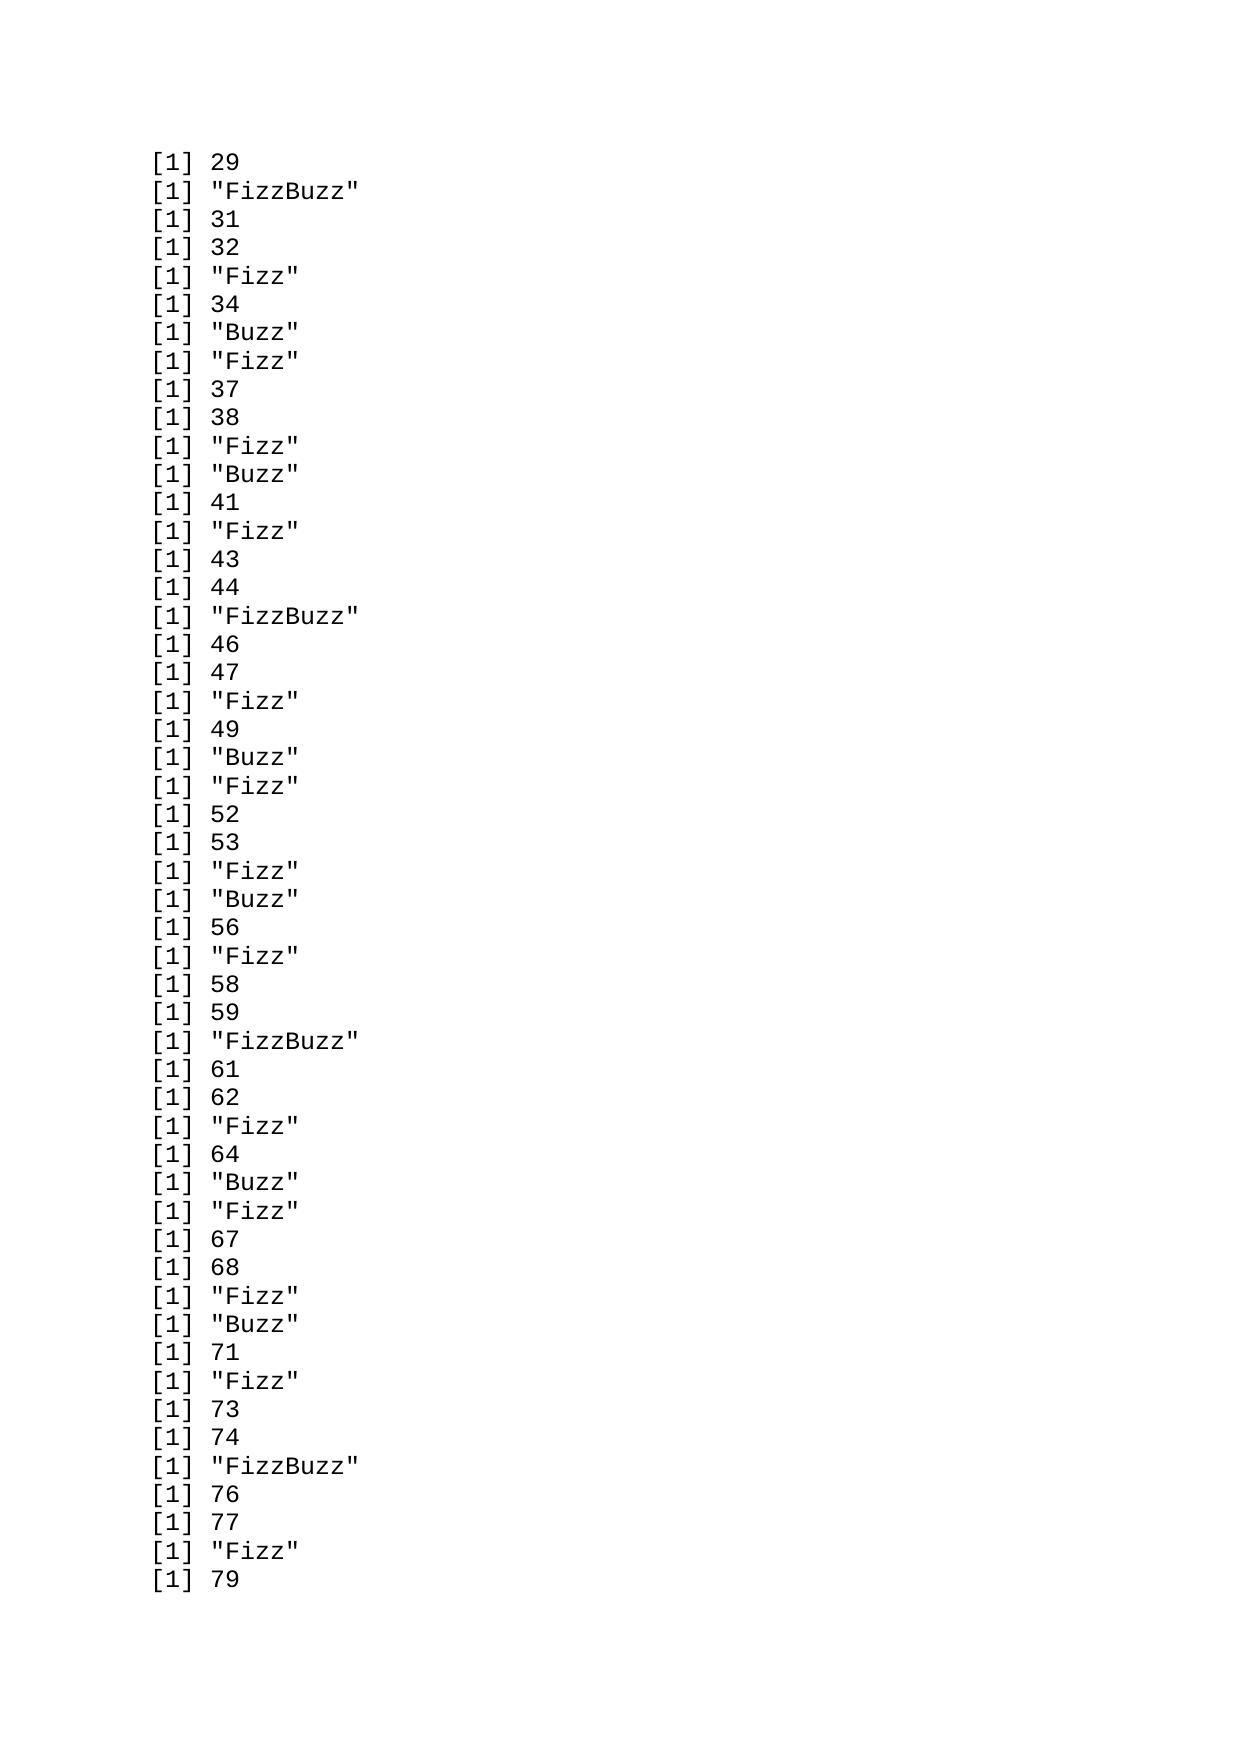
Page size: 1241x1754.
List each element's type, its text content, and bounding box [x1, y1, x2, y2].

text [1] 68 [150, 1255, 1090, 1283]
text [1] 47 [150, 660, 1090, 688]
text [1] "Buzz" [150, 1312, 1090, 1340]
text [1] "Fizz" [150, 1368, 1090, 1397]
text [1] 62 [150, 1085, 1090, 1113]
text [1] 46 [150, 632, 1090, 660]
text [1] 64 [150, 1142, 1090, 1170]
text [1] 56 [150, 915, 1090, 943]
text [1] "FizzBuzz" [150, 1453, 1090, 1482]
text [1] "Buzz" [150, 1170, 1090, 1198]
text [1] "Fizz" [150, 348, 1090, 377]
text [1] 38 [150, 405, 1090, 433]
text [1] 41 [150, 490, 1090, 518]
text [1] "FizzBuzz" [150, 1028, 1090, 1057]
text [1] "Fizz" [150, 433, 1090, 462]
text [1] 53 [150, 830, 1090, 858]
text [1] "Buzz" [150, 320, 1090, 348]
text [1] "Fizz" [150, 263, 1090, 292]
text [1] 71 [150, 1340, 1090, 1368]
text [1] 29 [150, 150, 1090, 178]
text [1] "Fizz" [150, 518, 1090, 547]
text [1] 77 [150, 1510, 1090, 1538]
text [1] 67 [150, 1227, 1090, 1255]
text [1] 34 [150, 292, 1090, 320]
text [1] 43 [150, 547, 1090, 575]
text [1] 52 [150, 802, 1090, 830]
text [1] "Fizz" [150, 688, 1090, 717]
text [1] 44 [150, 575, 1090, 603]
text [1] 31 [150, 207, 1090, 235]
text [1] 73 [150, 1397, 1090, 1425]
text [1] 61 [150, 1057, 1090, 1085]
text [1] 49 [150, 717, 1090, 745]
text [1] 59 [150, 1000, 1090, 1028]
text [1] 37 [150, 377, 1090, 405]
text [1] "Fizz" [150, 1538, 1090, 1567]
text [1] 58 [150, 972, 1090, 1000]
text [1] "Buzz" [150, 745, 1090, 773]
text [1] "Fizz" [150, 943, 1090, 972]
text [1] "Fizz" [150, 1198, 1090, 1227]
text [1] "FizzBuzz" [150, 603, 1090, 632]
text [1] 79 [150, 1567, 1090, 1595]
text [1] "Fizz" [150, 1113, 1090, 1142]
text [1] "Fizz" [150, 1283, 1090, 1312]
text [1] "Buzz" [150, 462, 1090, 490]
text [1] 32 [150, 235, 1090, 263]
text [1] 74 [150, 1425, 1090, 1453]
text [1] "FizzBuzz" [150, 178, 1090, 207]
text [1] 76 [150, 1482, 1090, 1510]
text [1] "Fizz" [150, 773, 1090, 802]
text [1] "Fizz" [150, 858, 1090, 887]
text [1] "Buzz" [150, 887, 1090, 915]
